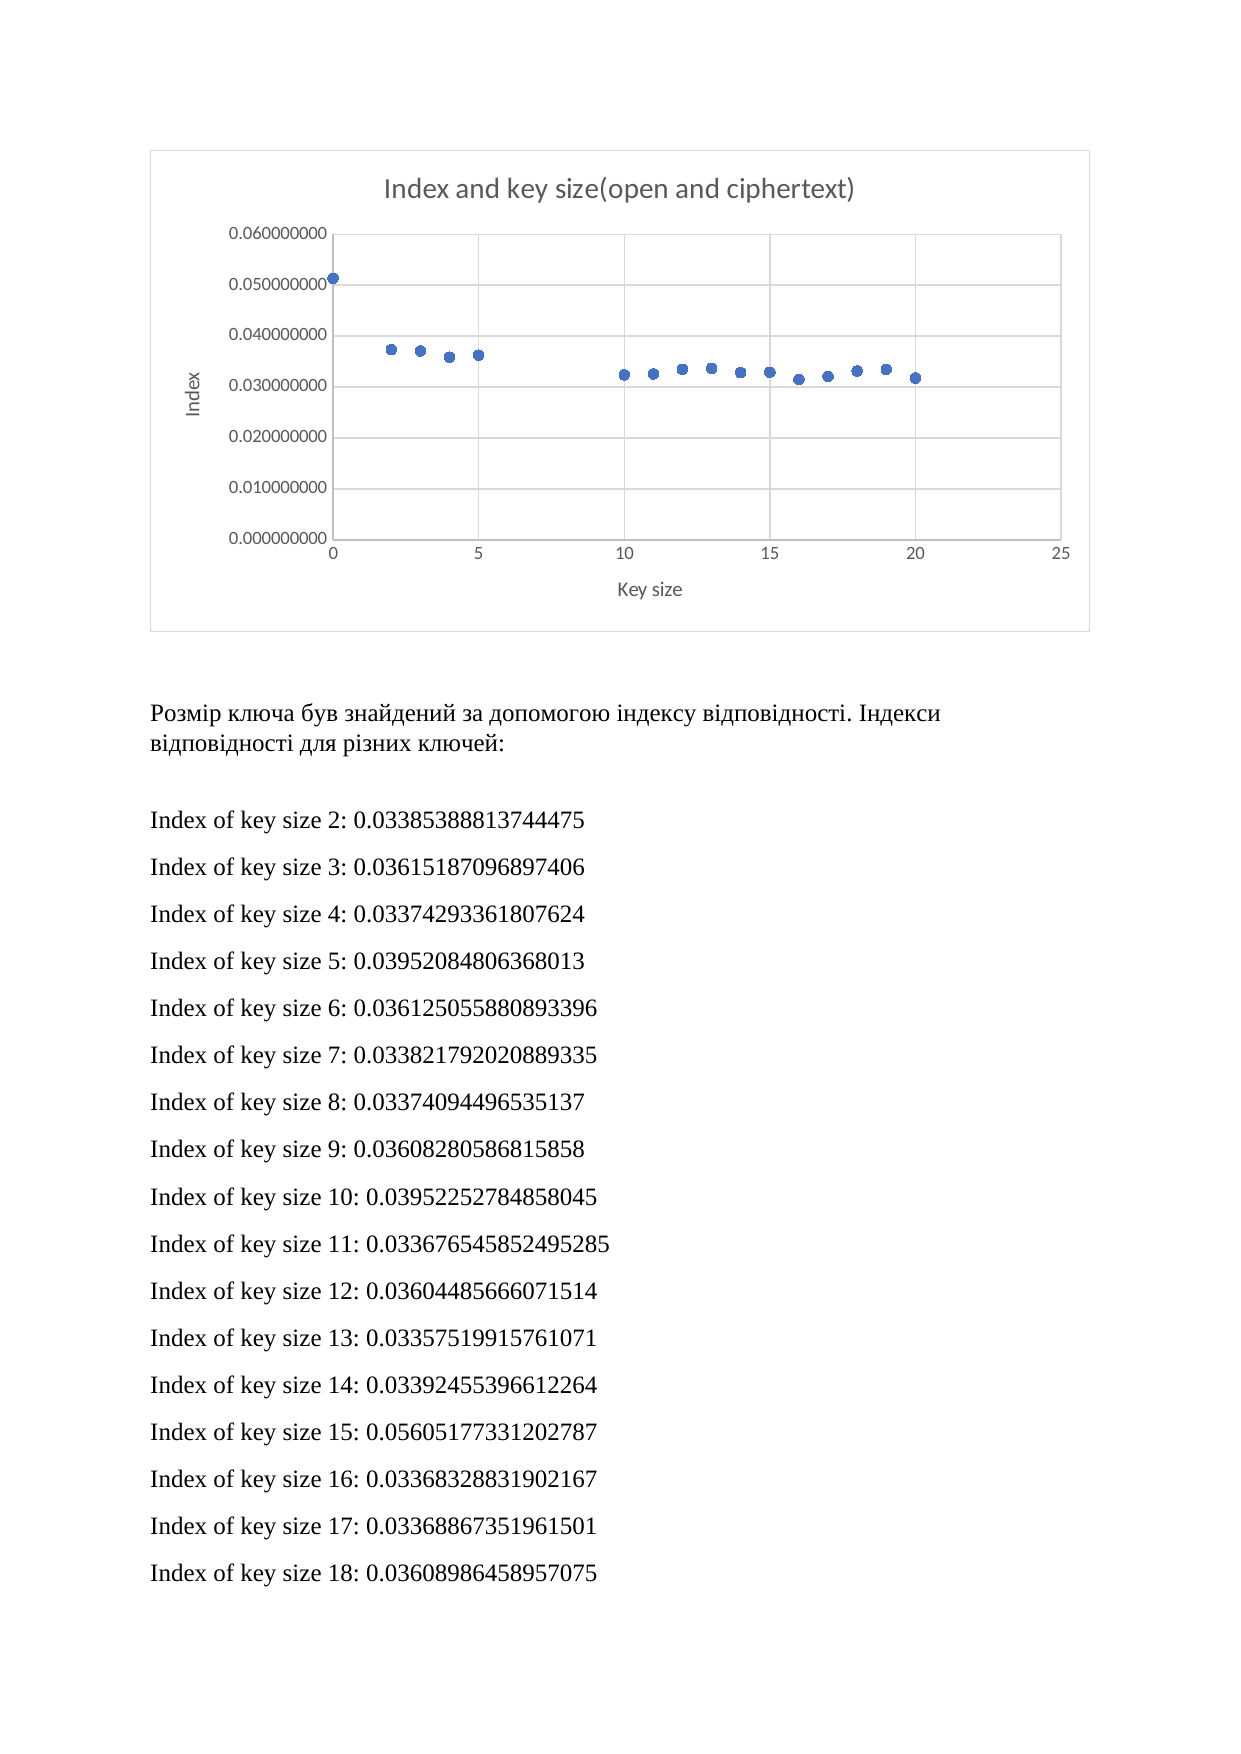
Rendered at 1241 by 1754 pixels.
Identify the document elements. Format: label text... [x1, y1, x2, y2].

text Index of key size 11: 0.033676545852495285 [150, 1229, 1090, 1257]
text Index of key size 4: 0.03374293361807624 [150, 899, 1090, 928]
text Index of key size 9: 0.03608280586815858 [150, 1134, 1090, 1163]
text Index of key size 15: 0.05605177331202787 [150, 1417, 1090, 1446]
text Index of key size 16: 0.03368328831902167 [150, 1464, 1090, 1493]
text Index of key size 2: 0.03385388813744475 [150, 805, 1090, 834]
text Index of key size 12: 0.03604485666071514 [150, 1276, 1090, 1304]
text Розмір ключа був знайдений за допомогою індексу відповідності. Індекси відповідності для різних ключей: [150, 698, 1090, 787]
text Index of key size 13: 0.03357519915761071 [150, 1323, 1090, 1352]
text Index of key size 5: 0.03952084806368013 [150, 946, 1090, 975]
text Index of key size 10: 0.03952252784858045 [150, 1182, 1090, 1210]
text Index of key size 18: 0.03608986458957075 [150, 1558, 1090, 1587]
text Index of key size 6: 0.036125055880893396 [150, 993, 1090, 1022]
text Index of key size 8: 0.03374094496535137 [150, 1087, 1090, 1116]
text Index of key size 17: 0.03368867351961501 [150, 1511, 1090, 1540]
text Index of key size 3: 0.03615187096897406 [150, 852, 1090, 881]
text Index of key size 14: 0.03392455396612264 [150, 1370, 1090, 1399]
text Index of key size 7: 0.033821792020889335 [150, 1040, 1090, 1069]
